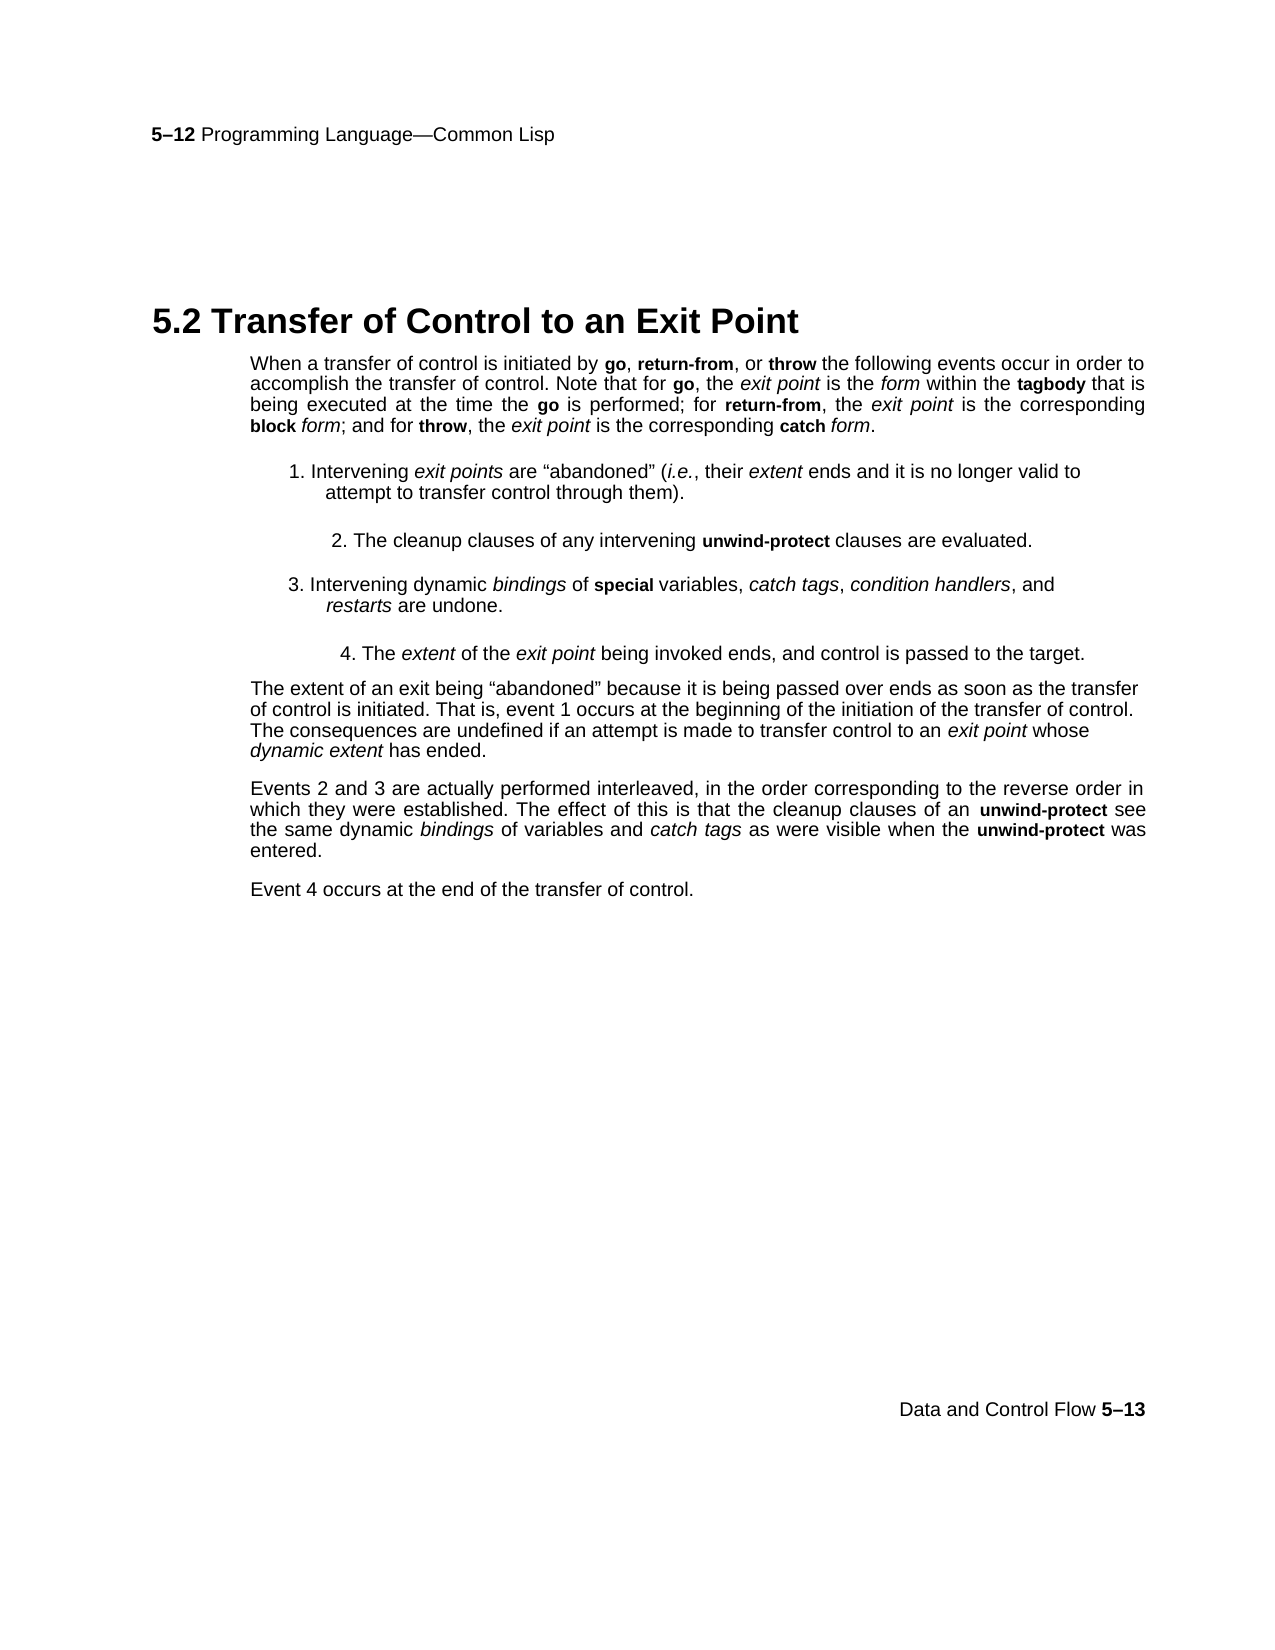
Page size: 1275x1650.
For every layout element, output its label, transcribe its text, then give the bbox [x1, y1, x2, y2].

text 4. The extent of the exit point being invoked ends, and control is passed to the target. [150, 641, 1086, 664]
text Events 2 and 3 are actually performed interleaved, in the order corresponding to the reverse order in which they were established. The effect of this is that the cleanup clauses of an unwind-protect see the same dynamic bindings of variables and catch tags as were visible when the unwind-protect was entered. [250, 779, 1146, 862]
text Data and Control Flow 5–13 [150, 1397, 1145, 1420]
text When a transfer of control is initiated by go, return-from, or throw the following events occur in order to accomplish the transfer of control. Note that for go, the exit point is the form within the tagbody that is being executed at the time the go is performed; for return-from, the exit point is the corresponding block form; and for throw, the exit point is the corresponding catch form. [250, 353, 1145, 436]
text 5.2 Transfer of Control to an Exit Point [152, 300, 1148, 341]
text 5–12 Programming Language—Common Lisp [151, 123, 1148, 146]
text 1. Intervening exit points are “abandoned” (i.e., their extent ends and it is no longer valid to attempt to transfer control through them). [289, 462, 1146, 504]
text 3. Intervening dynamic bindings of special variables, catch tags, condition handlers, and restarts are undone. [288, 575, 1118, 616]
text 2. The cleanup clauses of any intervening unwind-protect clauses are evaluated. [150, 529, 1033, 552]
text The extent of an exit being “abandoned” because it is being passed over ends as soon as the transfer of control is initiated. That is, event 1 occurs at the beginning of the initiation of the transfer of control. The consequences are undefined if an attempt is made to transfer control to an exit point whose dynamic extent has ended. [250, 679, 1146, 762]
text Event 4 occurs at the end of the transfer of control. [250, 878, 1148, 901]
